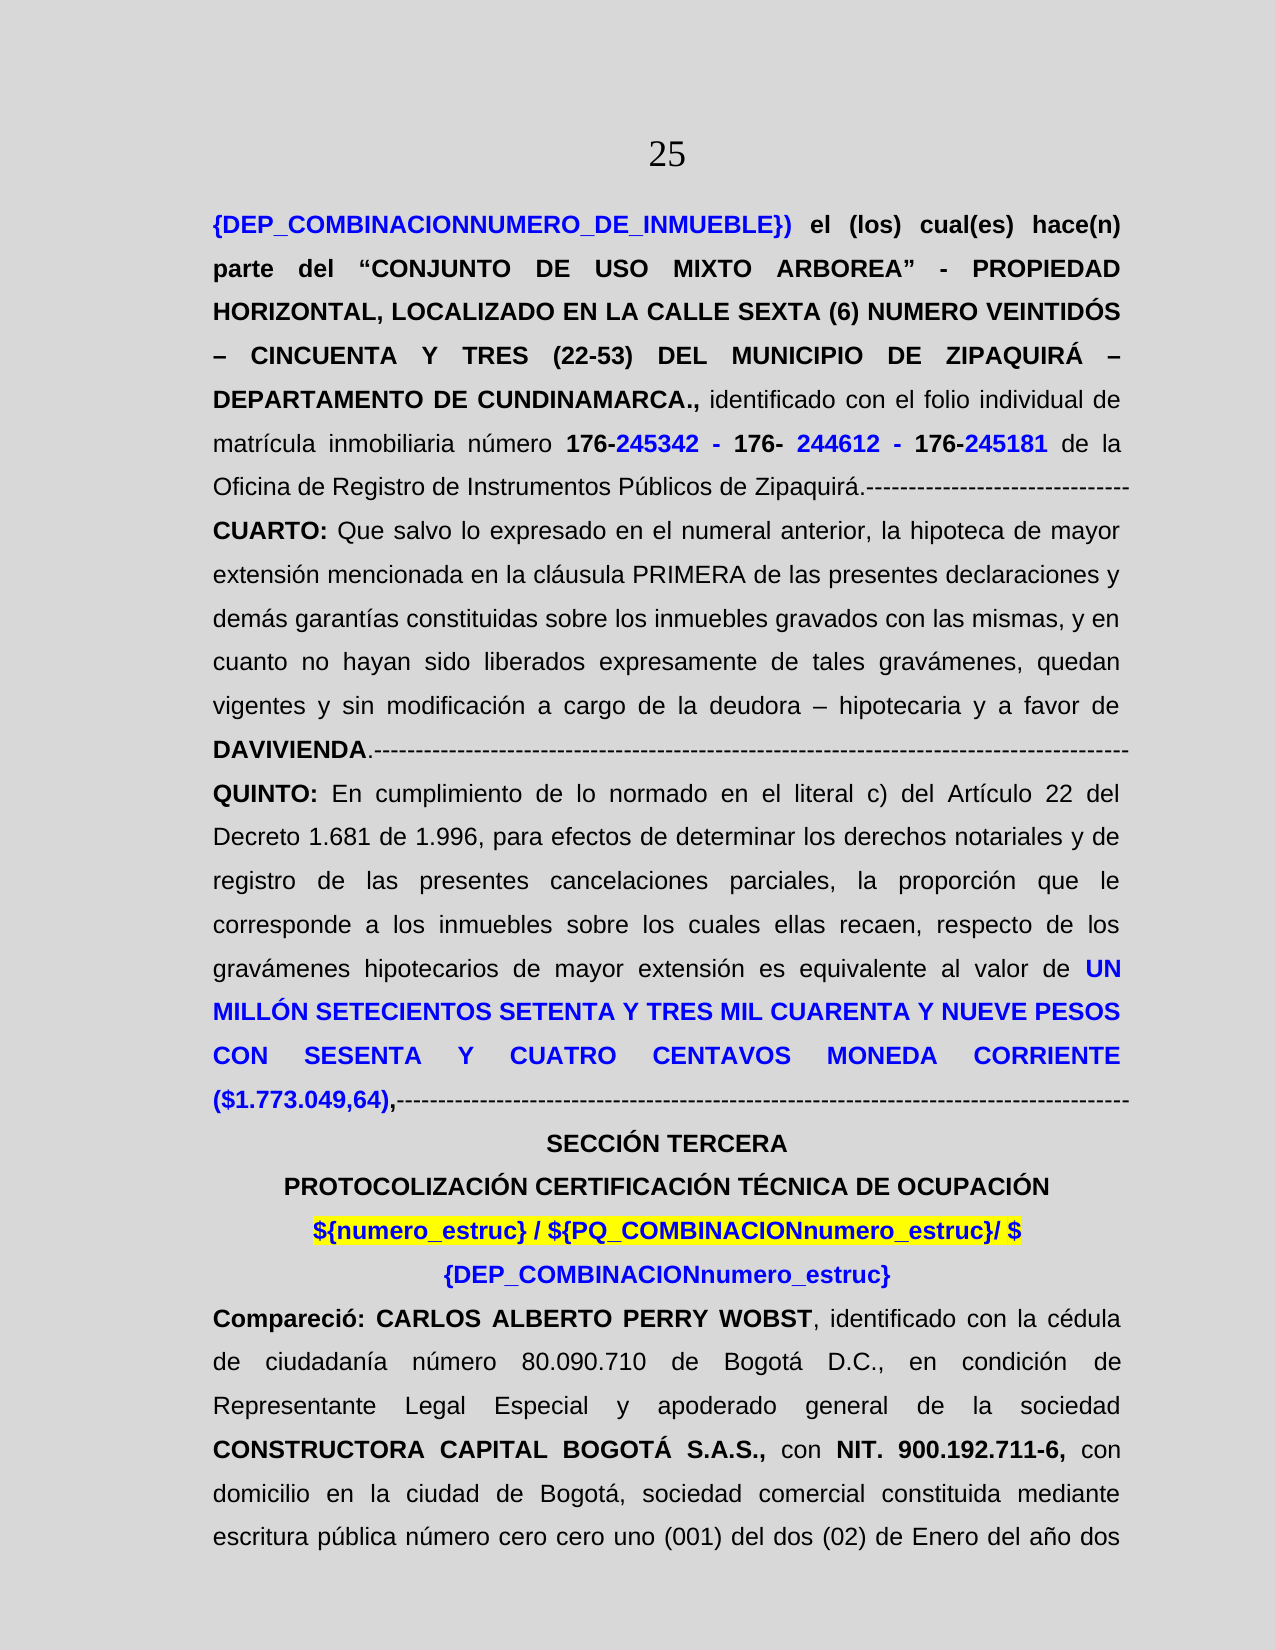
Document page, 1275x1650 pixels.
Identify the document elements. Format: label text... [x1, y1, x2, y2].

text ${numero_estruc} / ${PQ_COMBINACIONnumero_estruc}/ ${DEP_COMBINACIONnumero_estruc} [213, 1201, 1121, 1289]
text SECCIÓN TERCERA [213, 1114, 1121, 1157]
text PROTOCOLIZACIÓN CERTIFICACIÓN TÉCNICA DE OCUPACIÓN [213, 1157, 1121, 1201]
text QUINTO: En cumplimiento de lo normado en el literal c) del Artículo 22 del Decreto 1.681 de 1.996, para efectos de determinar los derechos notariales y de registro de las presentes cancelaciones parciales, la proporción que le corresponde a los inmuebles sobre los cuales ellas recaen, respecto de los gravámenes hipotecarios de mayor extensión es equivalente al valor de UN MILLÓN SETECIENTOS SETENTA Y TRES MIL CUARENTA Y NUEVE PESOS CON SESENTA Y CUATRO CENTAVOS MONEDA CORRIENTE ($1.773.049,64), [213, 764, 1121, 1114]
text CUARTO: Que salvo lo expresado en el numeral anterior, la hipoteca de mayor extensión mencionada en la cláusula PRIMERA de las presentes declaraciones y demás garantías constituidas sobre los inmuebles gravados con las mismas, y en cuanto no hayan sido liberados expresamente de tales gravámenes, quedan vigentes y sin modificación a cargo de la deudora – hipotecaria y a favor de DAVIVIENDA. [213, 501, 1121, 764]
